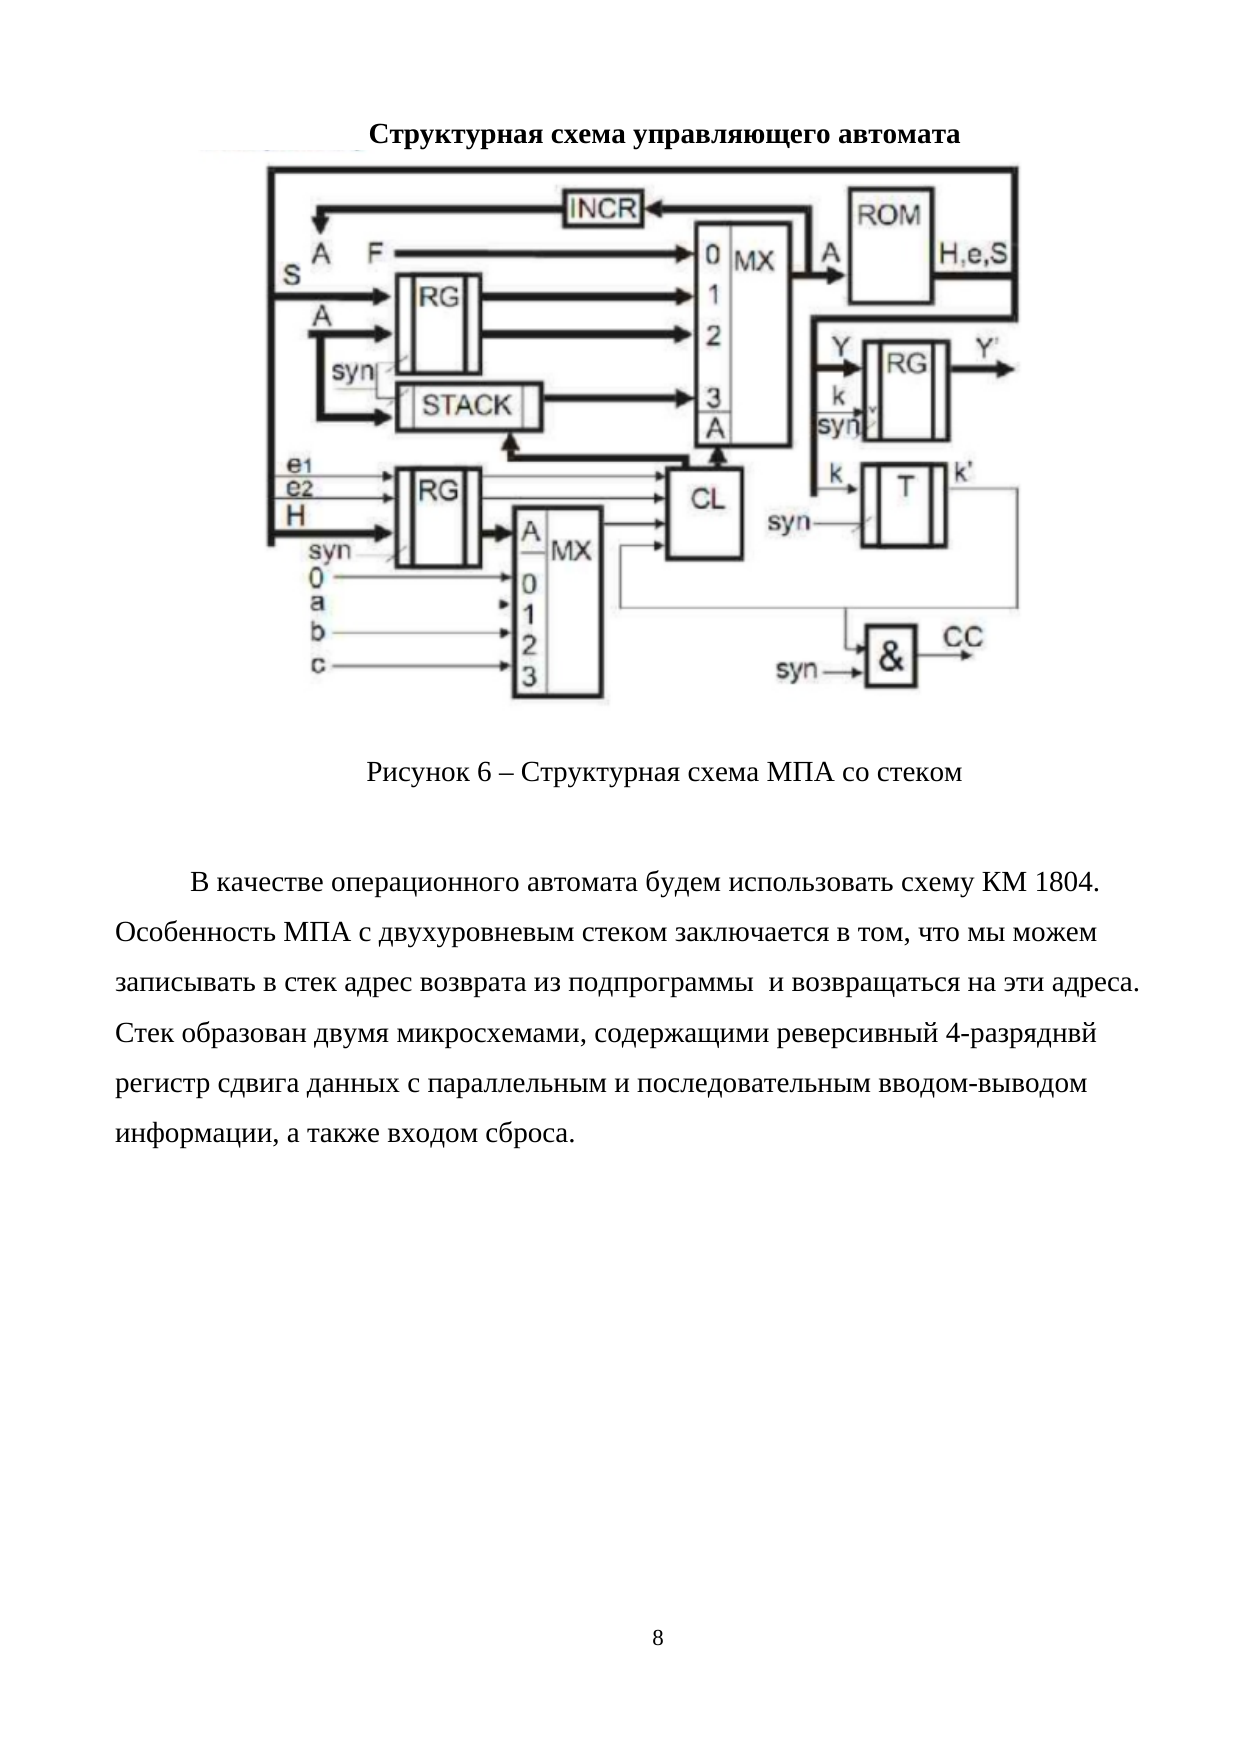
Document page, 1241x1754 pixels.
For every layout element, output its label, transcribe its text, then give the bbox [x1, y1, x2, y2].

picture [198, 150, 1047, 725]
text В качестве операционного автомата будем использовать схему КМ 1804. Особенность МПА с двухуровневым стеком заключается в том, что мы можем записывать в стек адрес возврата из подпрограммы и возвращаться на эти адреса. Стек образован двумя микросхемами, содержащими реверсивный 4-разряднвй регистр сдвига данных с параллельным и последовательным вводом-выводом информации, а также входом сброса. [115, 864, 1177, 1149]
subtitle Структурная схема управляющего автомата [227, 116, 1101, 150]
text Рисунок 6 – Структурная схема МПА со стеком [227, 754, 1101, 788]
